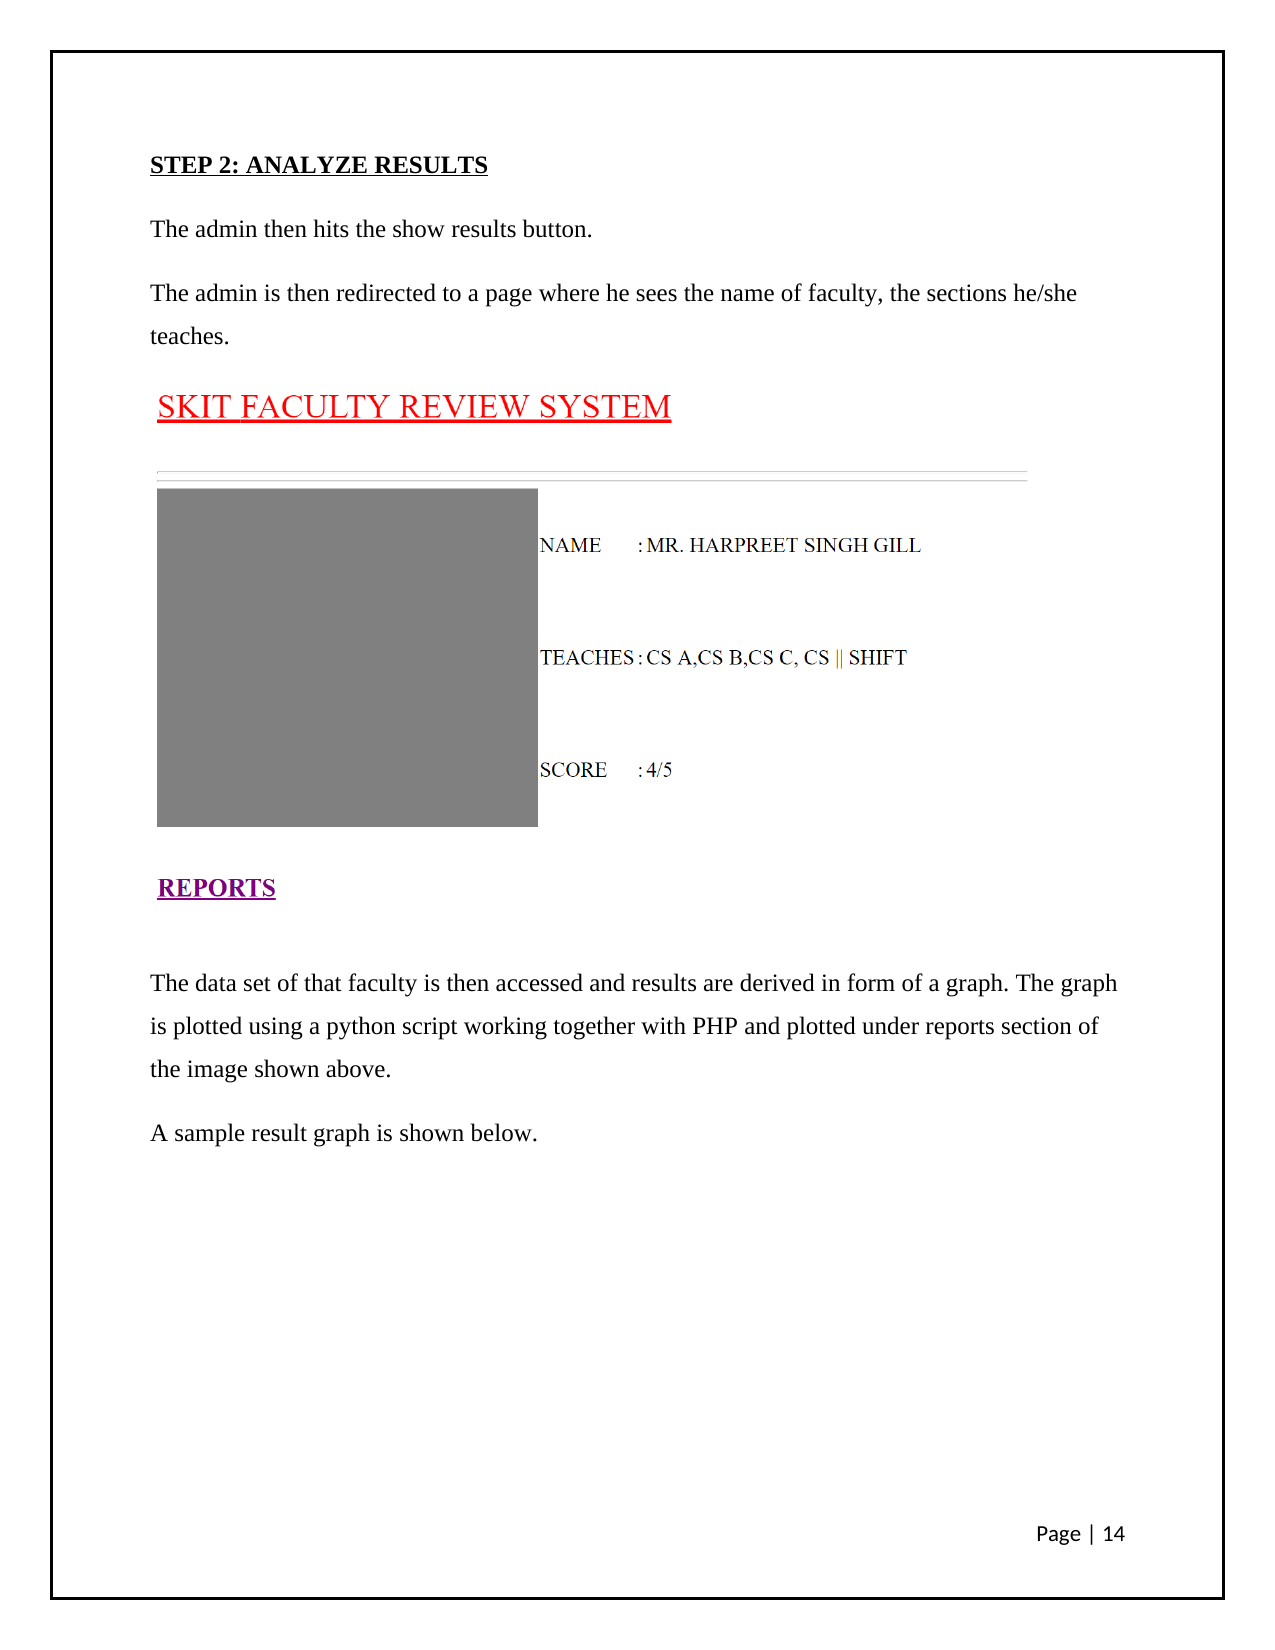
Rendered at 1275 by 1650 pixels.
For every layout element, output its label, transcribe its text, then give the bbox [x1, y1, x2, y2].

text The admin then hits the show results button. [150, 214, 1125, 243]
text The data set of that faculty is then accessed and results are derived in form of a graph. The graph is plotted using a python script working together with PHP and plotted under reports section of the image shown above. [150, 968, 1125, 1083]
picture [150, 385, 1028, 934]
text A sample result graph is shown below. [150, 1118, 1125, 1147]
text The admin is then redirected to a page where he sees the name of faculty, the sections he/she teaches. [150, 278, 1125, 350]
text STEP 2: ANALYZE RESULTS [150, 150, 1125, 179]
